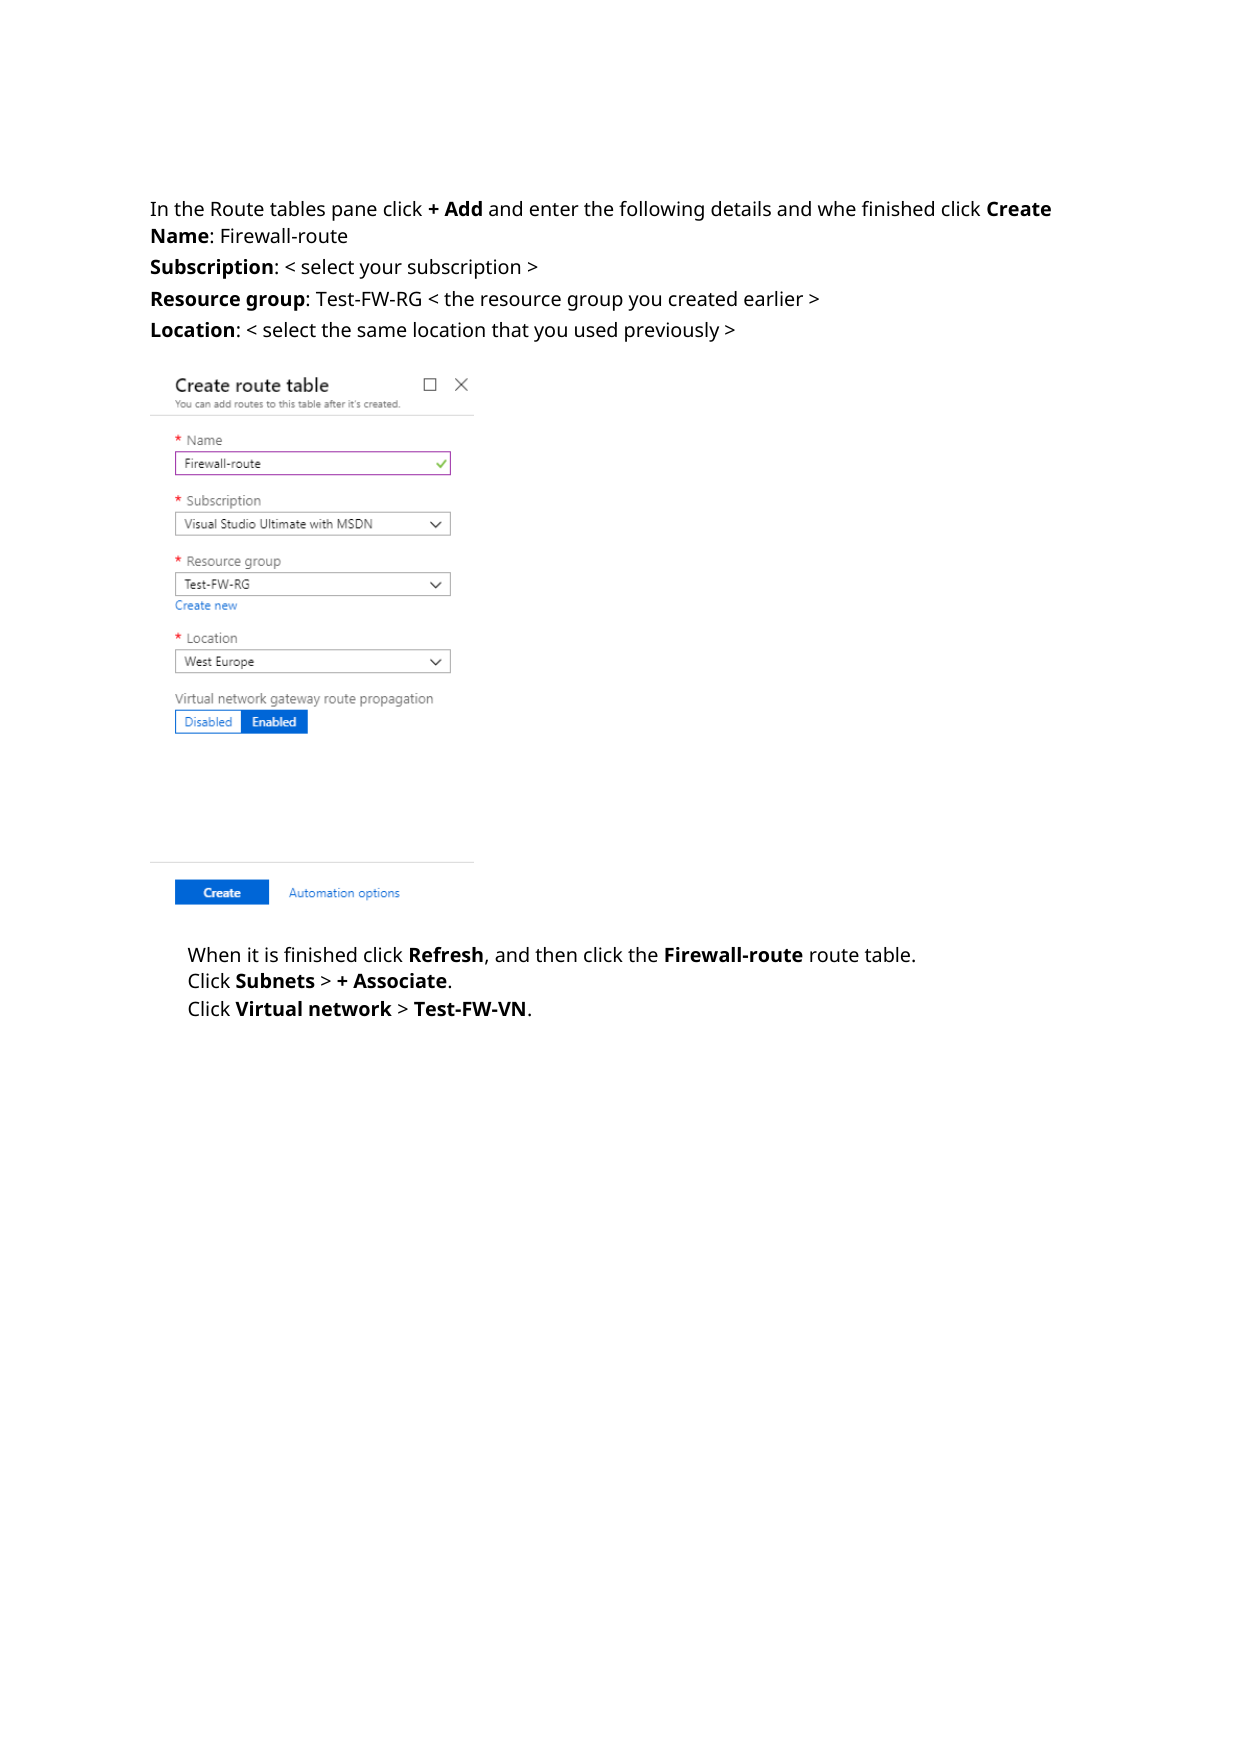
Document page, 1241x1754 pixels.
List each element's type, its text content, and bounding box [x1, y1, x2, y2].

list Click Subnets > + Associate. [150, 968, 1090, 995]
list When it is finished click Refresh, and then click the Firewall-route route table. [150, 941, 1090, 968]
list Subscription: < select your subscription > [112, 254, 1090, 281]
list In the Route tables pane click + Add and enter the following details and whe finished click Create Name: Firewall-route [112, 195, 1090, 249]
list Click Virtual network > Test-FW-VN. [150, 995, 1090, 1022]
list Resource group: Test-FW-RG < the resource group you created earlier > [112, 285, 1090, 312]
list Location: < select the same location that you used previously > [112, 316, 1090, 343]
